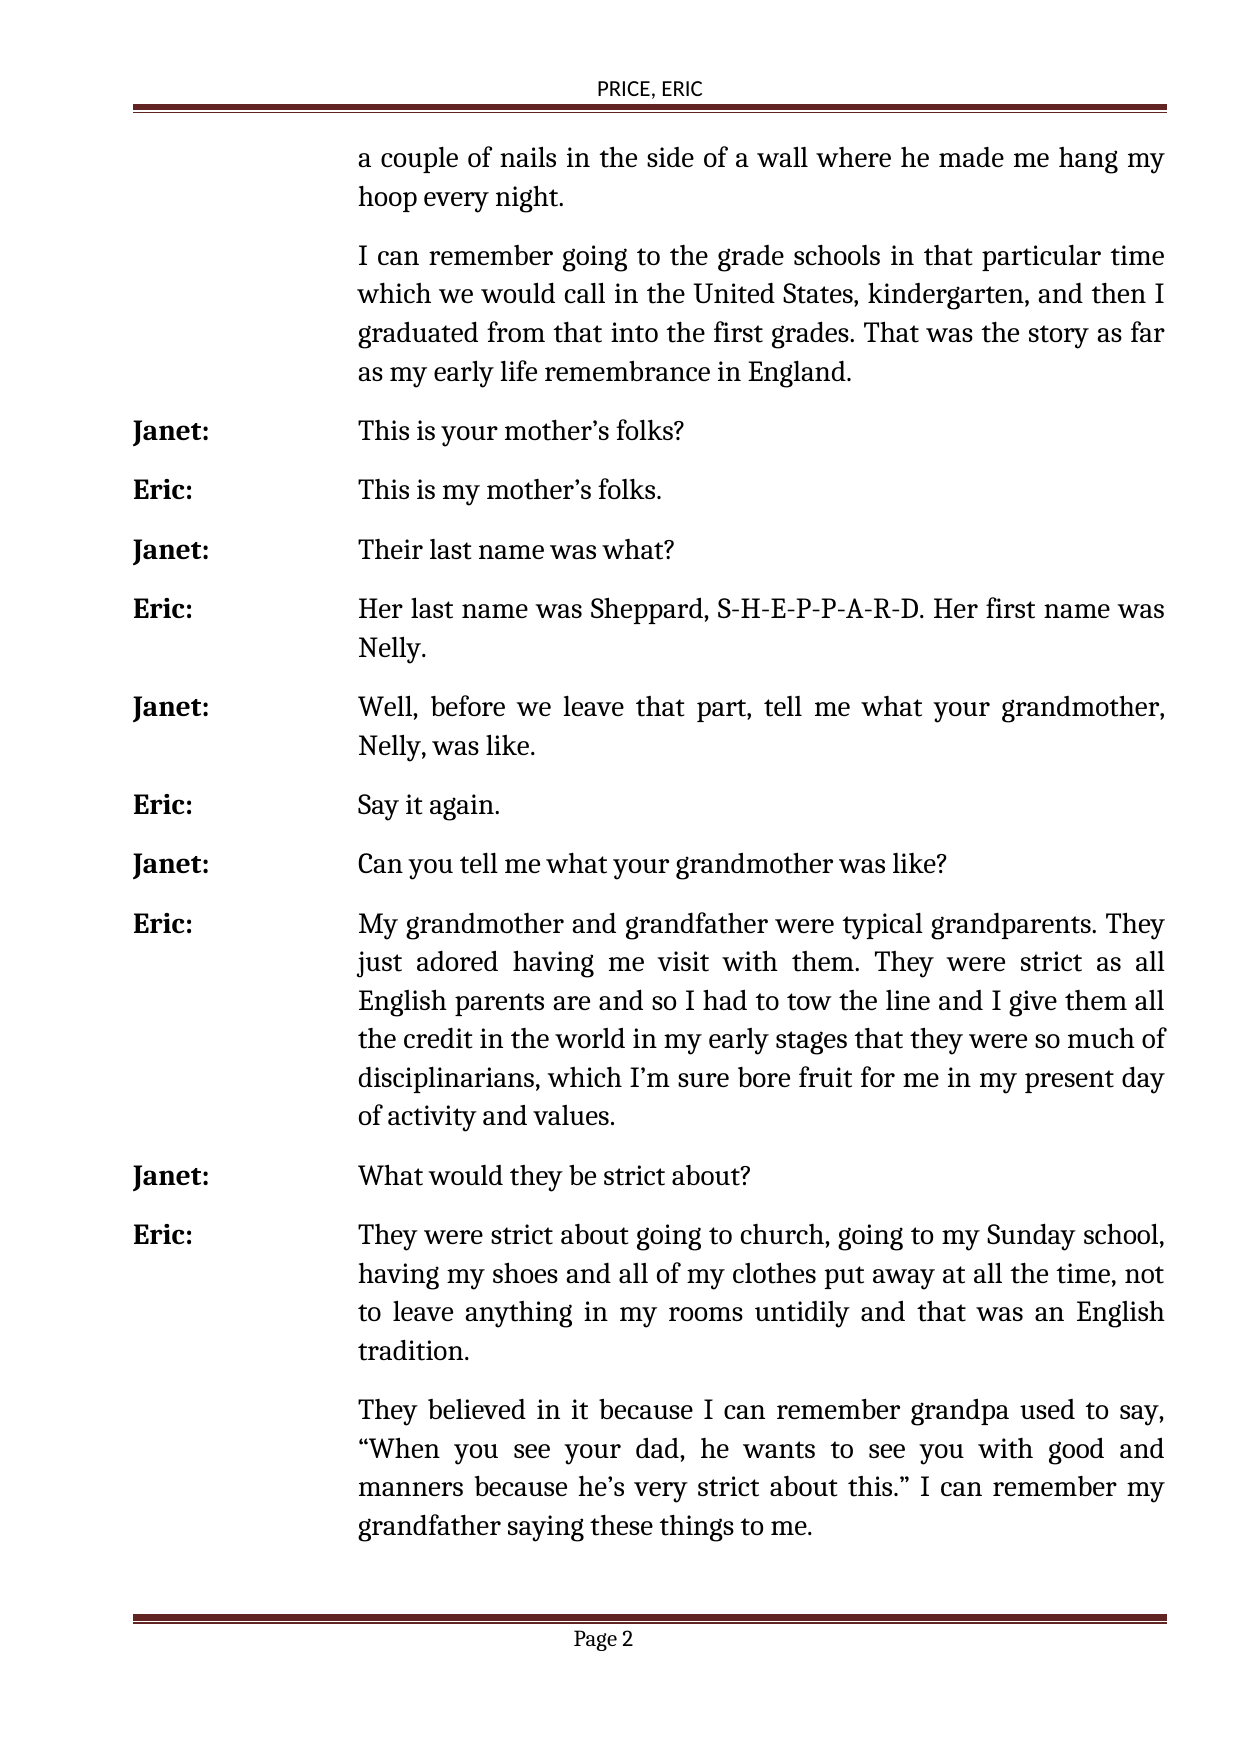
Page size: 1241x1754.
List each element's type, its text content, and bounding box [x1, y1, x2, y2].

text Janet: Well, before we leave that part, tell me what your grandmother, Nelly, was like. [133, 690, 1167, 762]
text Eric: They were strict about going to church, going to my Sunday school, having my shoes and all of my clothes put away at all the time, not to leave anything in my rooms untidily and that was an English tradition. [133, 1218, 1167, 1367]
text Janet: Can you tell me what your grandmother was like? [133, 847, 1167, 881]
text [133, 141, 1167, 213]
text Janet: What would they be strict about? [133, 1159, 1167, 1192]
text Eric: Her last name was Sheppard, S-H-E-P-P-A-R-D. Her first name was Nelly. [133, 592, 1167, 664]
text Eric: This is my mother’s folks. [133, 473, 1167, 507]
text Janet: Their last name was what? [133, 533, 1167, 566]
text They believed in it because I can remember grandpa used to say, “When you see your dad, he wants to see you with good and manners because he’s very strict about this.” I can remember my grandfather saying these things to me. [358, 1393, 1167, 1542]
text Eric: Say it again. [133, 788, 1167, 822]
text Eric: My grandmother and grandfather were typical grandparents. They just adored having me visit with them. They were strict as all English parents are and so I had to tow the line and I give them all the credit in the world in my early stages that they were so much of disciplinarians, which I’m sure bore fruit for me in my present day of activity and values. [133, 907, 1167, 1133]
text Janet: This is your mother’s folks? [133, 414, 1167, 448]
text I can remember going to the grade schools in that particular time which we would call in the United States, kindergarten, and then I graduated from that into the first grades. That was the story as far as my early life remembrance in England. [358, 239, 1167, 388]
